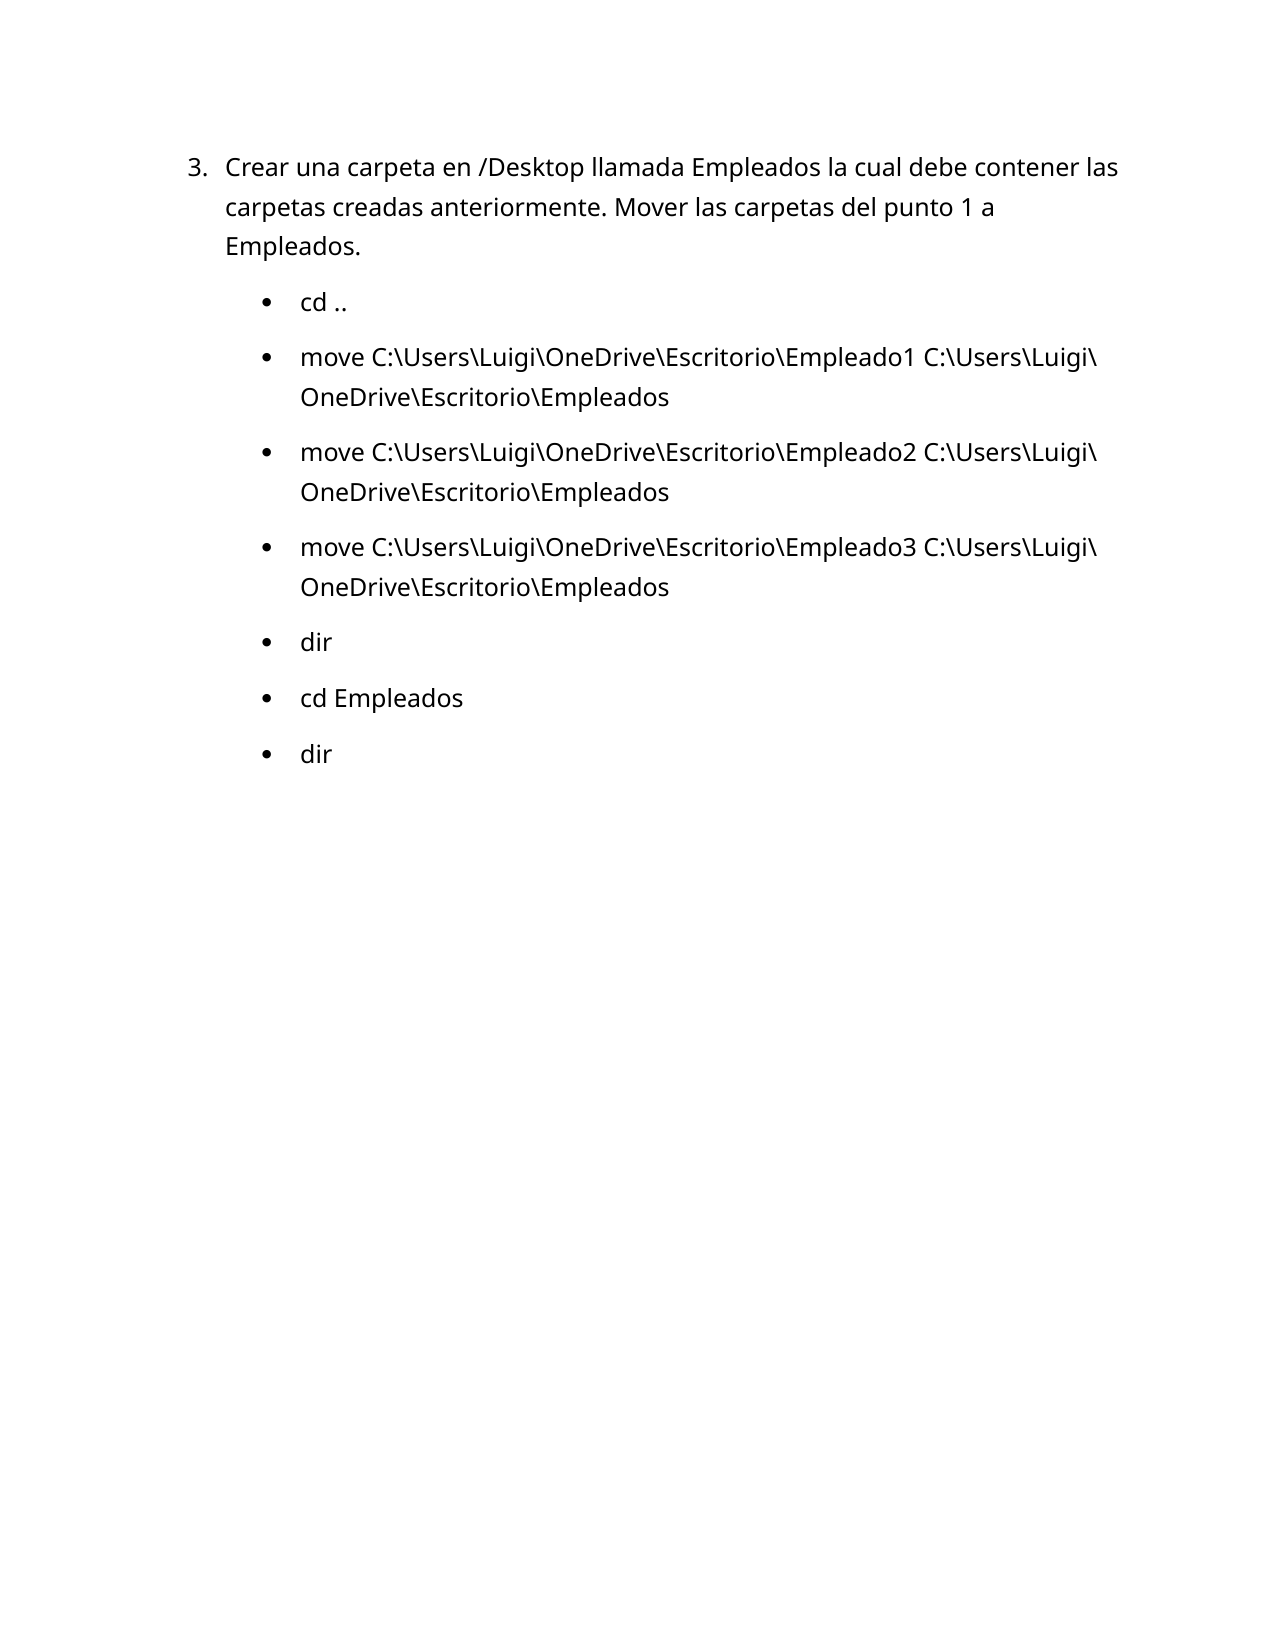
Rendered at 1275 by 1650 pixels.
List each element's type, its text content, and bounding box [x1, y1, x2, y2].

list dir [262, 737, 1125, 771]
list move C:\Users\Luigi\OneDrive\Escritorio\Empleado1 C:\Users\Luigi\OneDrive\Escritorio\Empleados [262, 340, 1125, 413]
list cd .. [262, 284, 1125, 318]
list dir [262, 625, 1125, 659]
list cd Empleados [262, 681, 1125, 715]
list move C:\Users\Luigi\OneDrive\Escritorio\Empleado3 C:\Users\Luigi\OneDrive\Escritorio\Empleados [262, 530, 1125, 603]
list move C:\Users\Luigi\OneDrive\Escritorio\Empleado2 C:\Users\Luigi\OneDrive\Escritorio\Empleados [262, 435, 1125, 508]
list Crear una carpeta en /Desktop llamada Empleados la cual debe contener las carpetas creadas anteriormente. Mover las carpetas del punto 1 a Empleados. [187, 150, 1125, 262]
